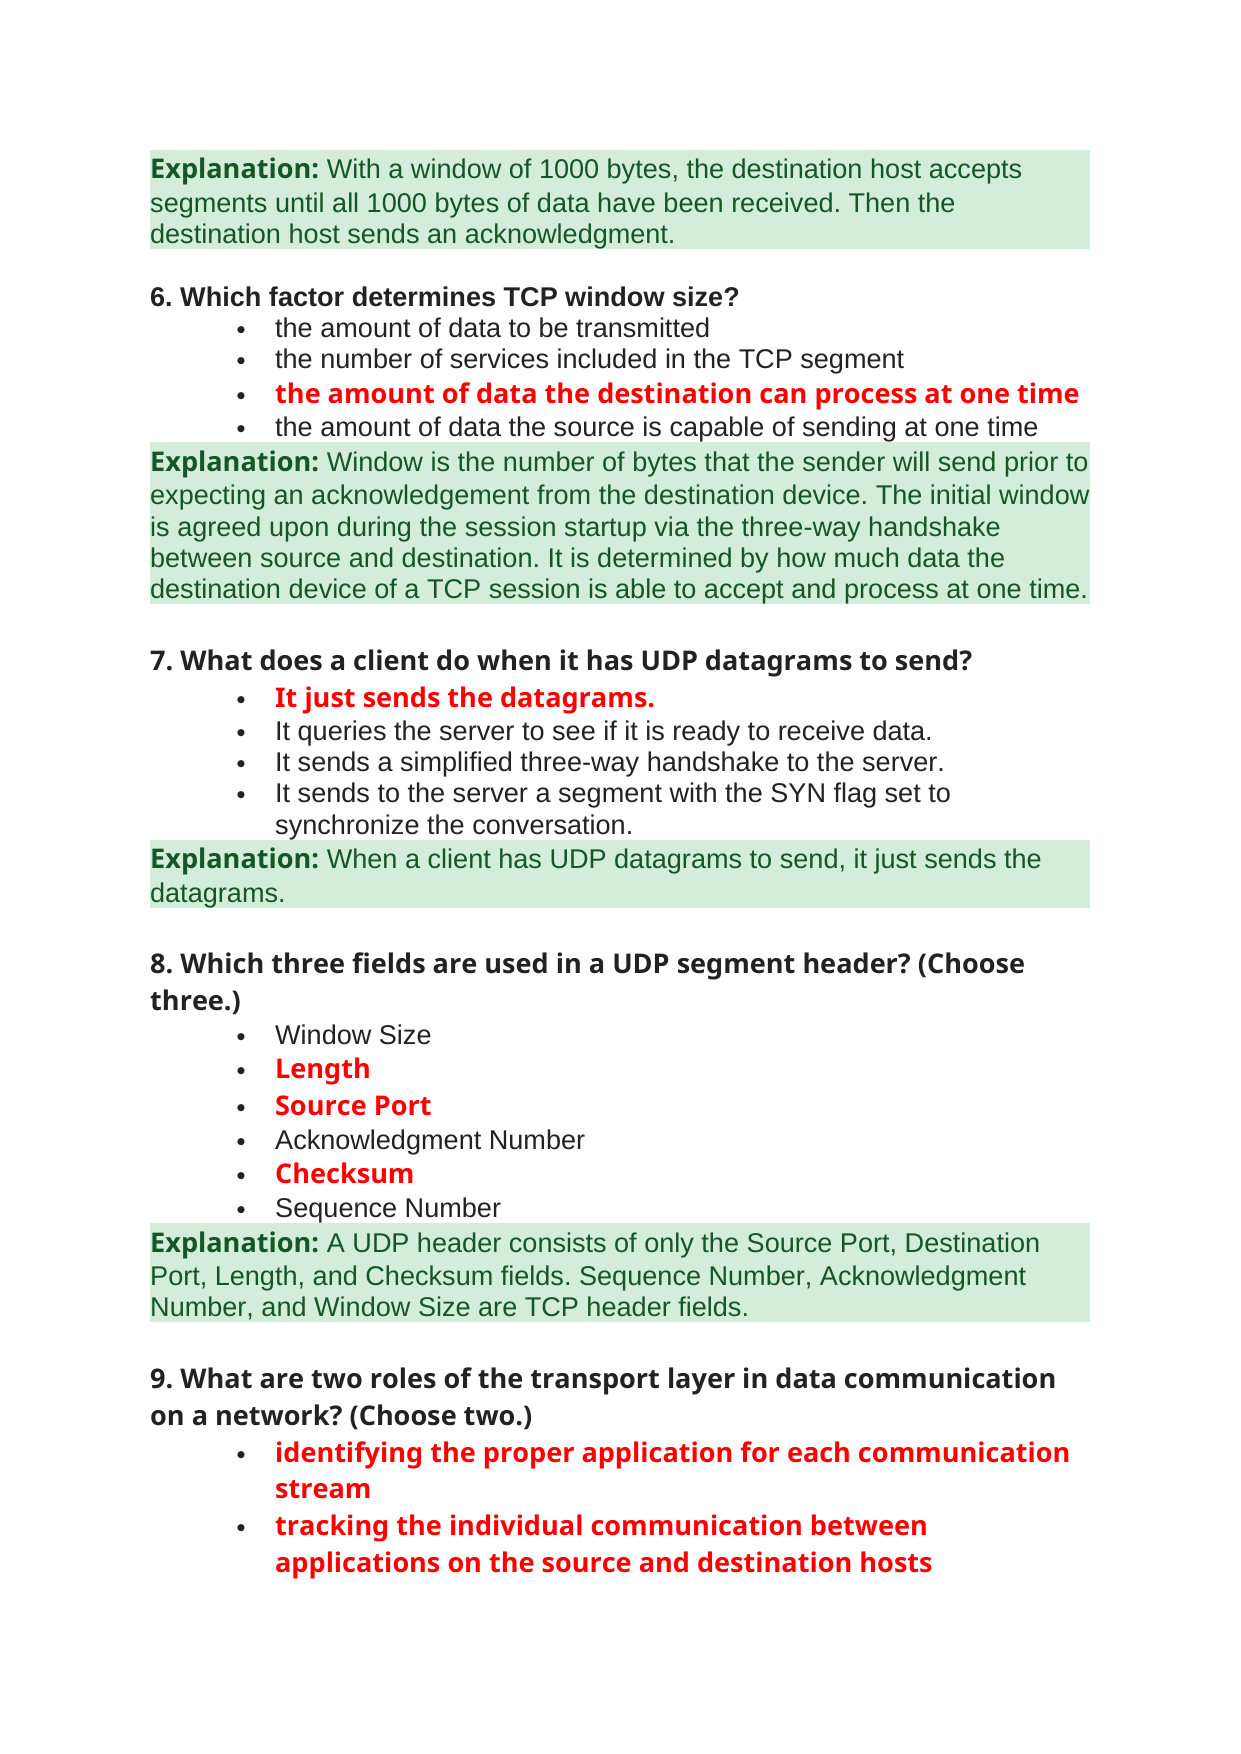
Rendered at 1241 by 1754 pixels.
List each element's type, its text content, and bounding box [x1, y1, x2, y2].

text 7. What does a client do when it has UDP datagrams to send? [150, 641, 1090, 678]
list Checksum [237, 1155, 1090, 1192]
text Explanation: When a client has UDP datagrams to send, it just sends the datagrams. [150, 840, 1090, 908]
list Acknowledgment Number [237, 1124, 1090, 1155]
list identifying the proper application for each communication stream [237, 1433, 1090, 1507]
text Explanation: With a window of 1000 bytes, the destination host accepts segments until all 1000 bytes of data have been received. Then the destination host sends an acknowledgment. [150, 150, 1090, 249]
list Source Port [237, 1087, 1090, 1124]
list It sends to the server a segment with the SYN flag set to synchronize the conversation. [237, 777, 1090, 840]
text 8. Which three fields are used in a UDP segment header? (Choose three.) [150, 945, 1090, 1019]
text Explanation: A UDP header consists of only the Source Port, Destination Port, Length, and Checksum fields. Sequence Number, Acknowledgment Number, and Window Size are TCP header fields. [150, 1223, 1090, 1322]
list Sequence Number [237, 1192, 1090, 1223]
list It just sends the datagrams. [237, 678, 1090, 715]
text Explanation: Window is the number of bytes that the sender will send prior to expecting an acknowledgement from the destination device. The initial window is agreed upon during the session startup via the three-way handshake between source and destination. It is determined by how much data the destination device of a TCP session is able to accept and process at one time. [150, 442, 1090, 604]
list the amount of data to be transmitted [237, 312, 1090, 343]
list the amount of data the destination can process at one time [237, 374, 1090, 411]
list It sends a simplified three-way handshake to the server. [237, 746, 1090, 777]
list Length [237, 1050, 1090, 1087]
list Window Size [237, 1019, 1090, 1050]
list It queries the server to see if it is ready to receive data. [237, 715, 1090, 746]
text 6. Which factor determines TCP window size? [150, 249, 1090, 312]
list the amount of data the source is capable of sending at one time [237, 411, 1090, 442]
text 9. What are two roles of the transport layer in data communication on a network? (Choose two.) [150, 1359, 1090, 1433]
list tracking the individual communication between applications on the source and destination hosts [237, 1507, 1090, 1581]
list the number of services included in the TCP segment [237, 343, 1090, 374]
